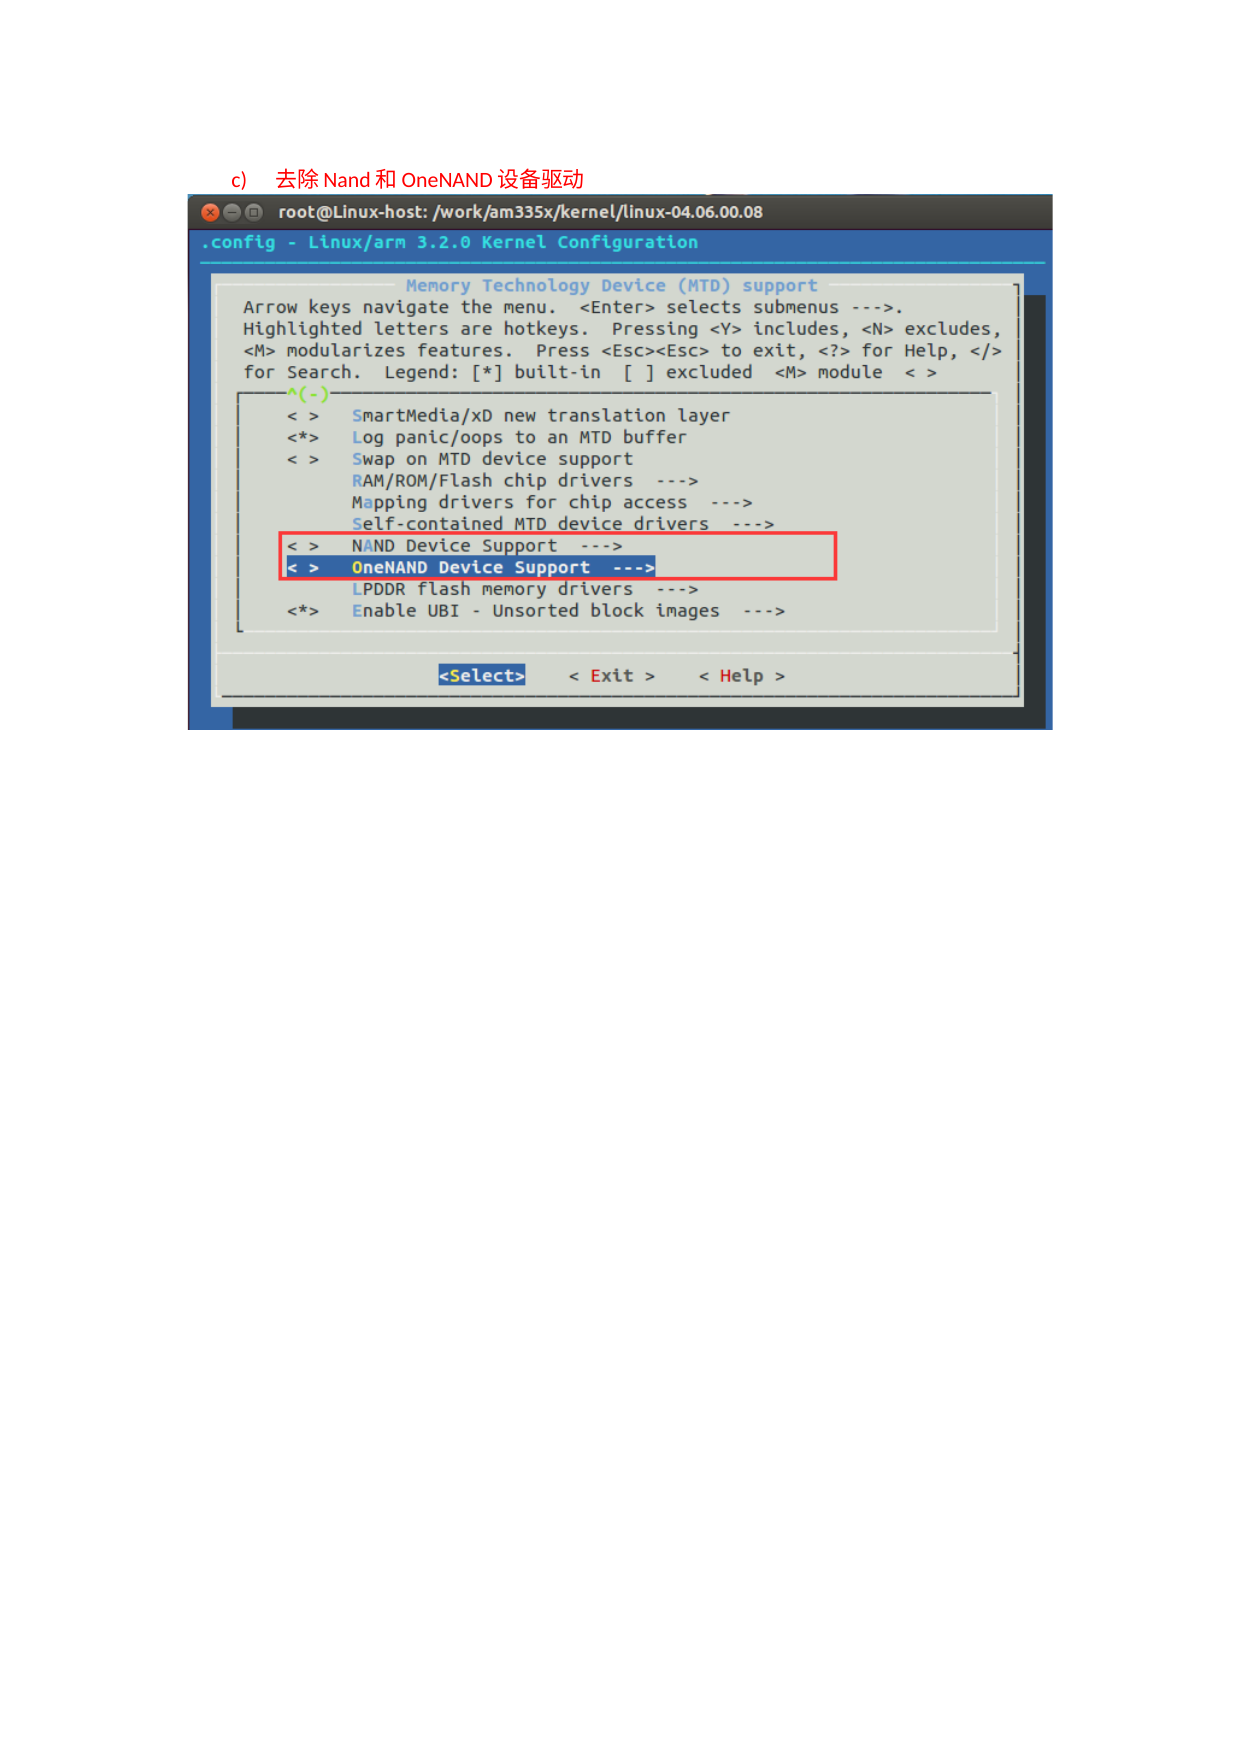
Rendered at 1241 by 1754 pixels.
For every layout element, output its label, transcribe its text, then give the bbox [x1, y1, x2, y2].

list 去除Nand和OneNAND设备驱动 [231, 162, 1053, 194]
picture [187, 194, 1053, 730]
